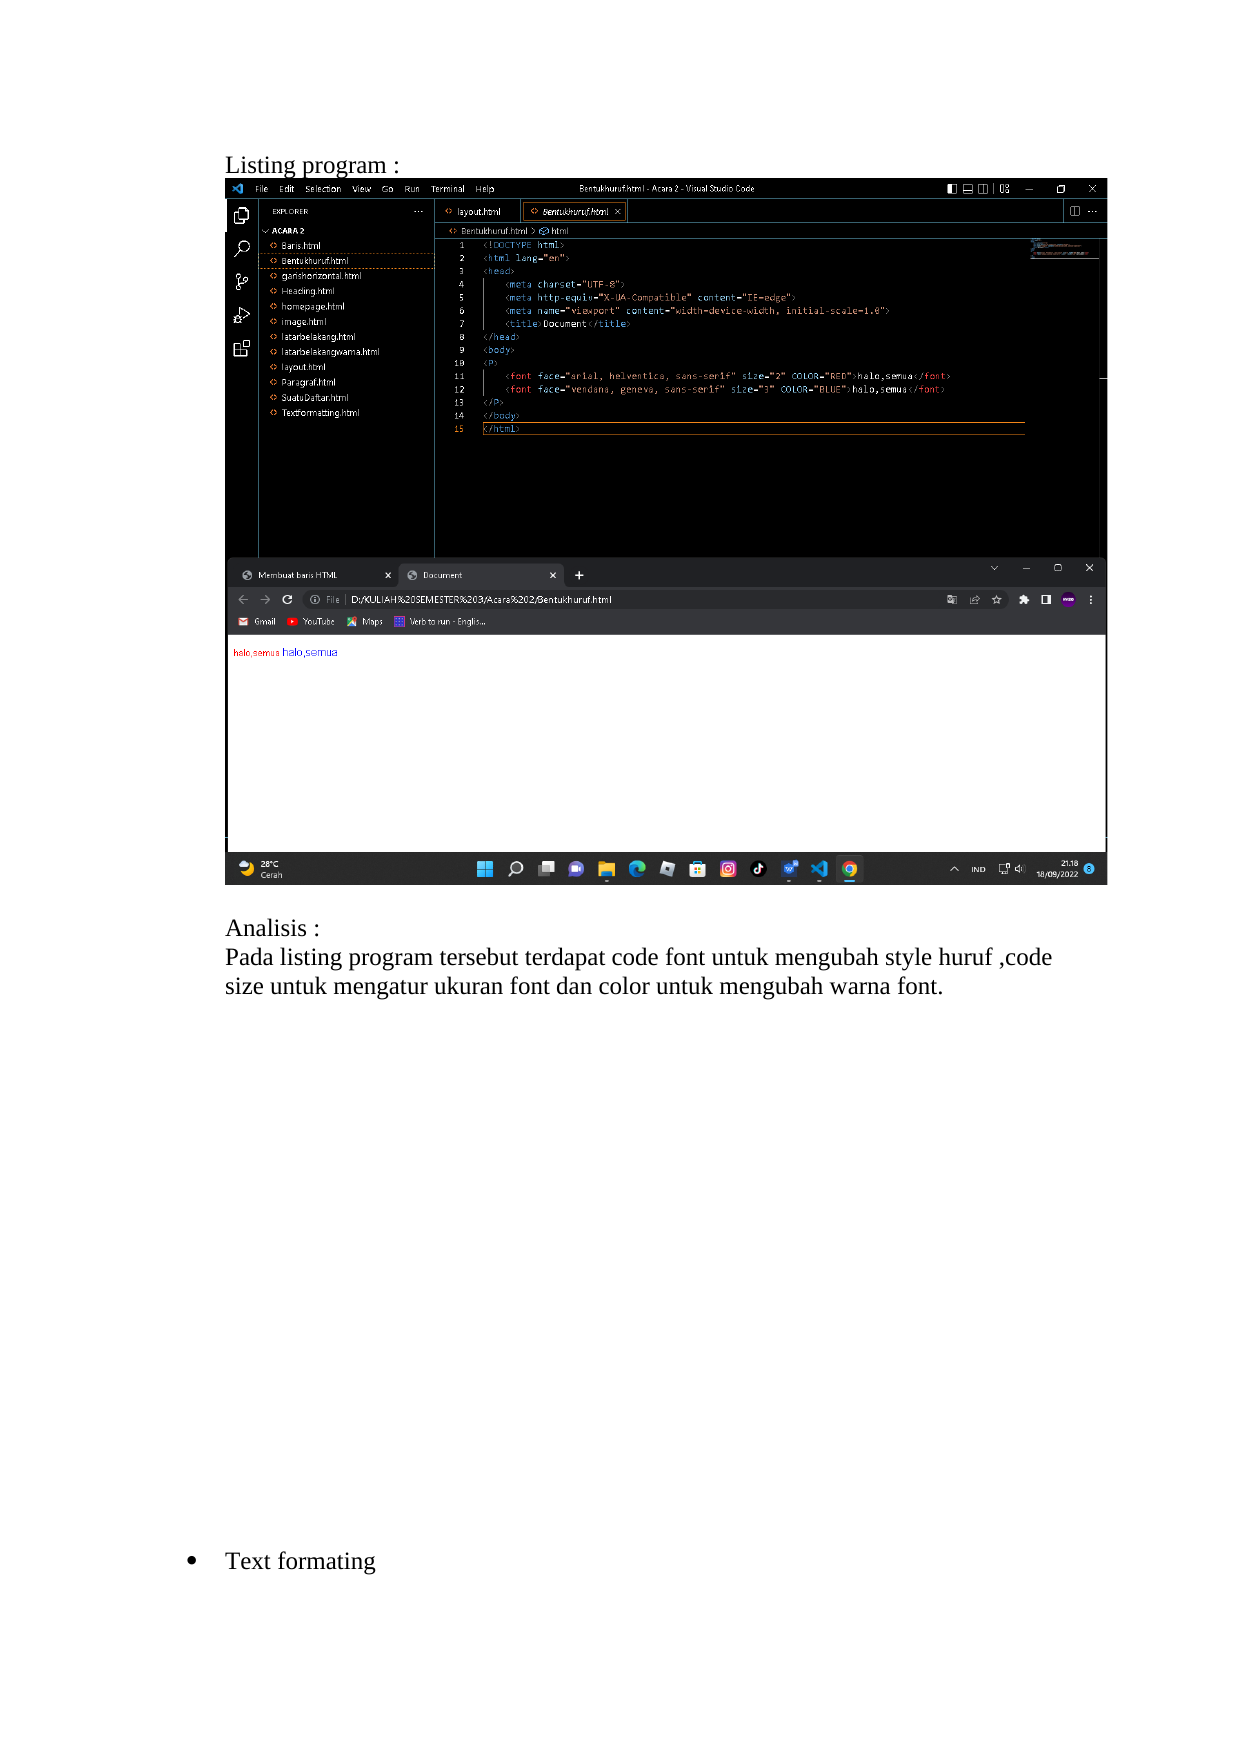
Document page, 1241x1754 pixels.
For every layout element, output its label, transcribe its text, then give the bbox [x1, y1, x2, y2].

list Analisis : [225, 913, 1090, 942]
list Listing program : [225, 150, 1090, 178]
list Pada listing program tersebut terdapat code font untuk mengubah style huruf ,code size untuk mengatur ukuran font dan color untuk mengubah warna font. [225, 942, 1090, 1000]
list Text formating [187, 1546, 1090, 1575]
picture [225, 178, 1108, 885]
